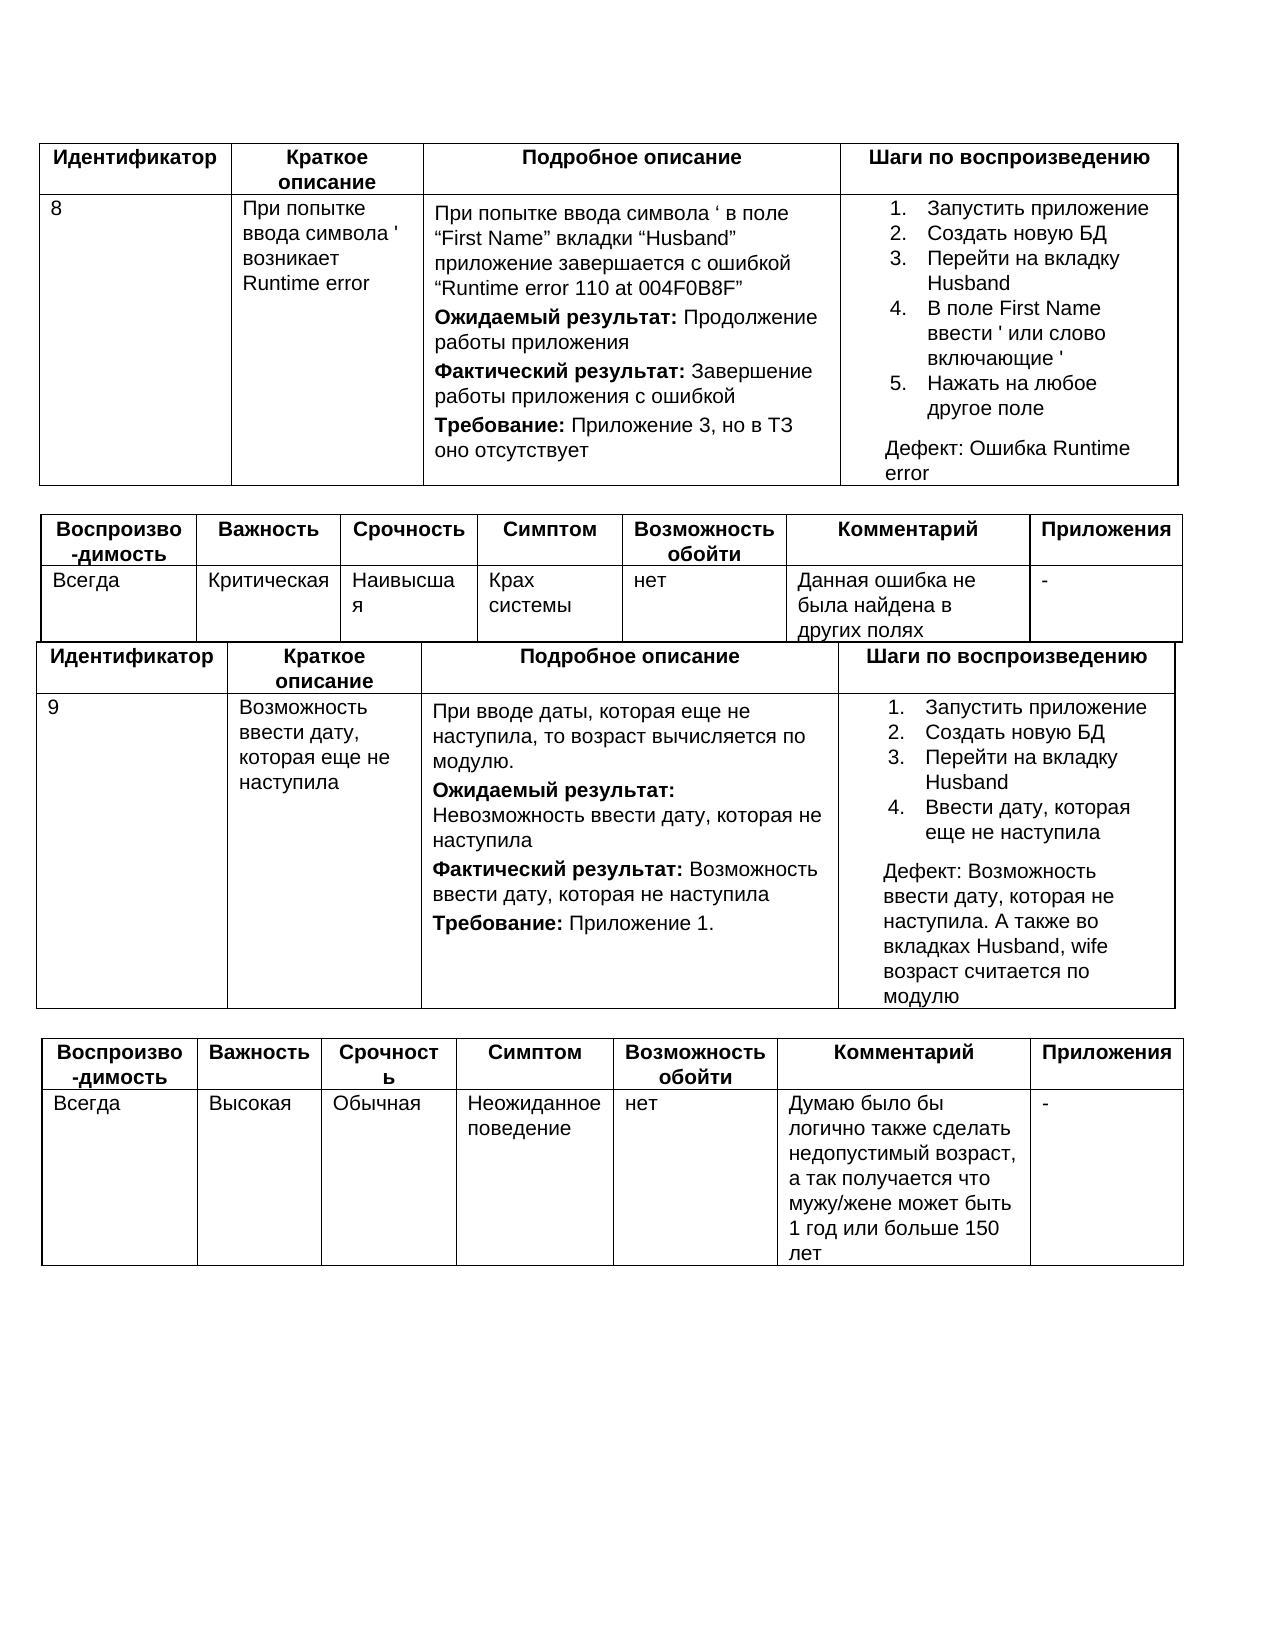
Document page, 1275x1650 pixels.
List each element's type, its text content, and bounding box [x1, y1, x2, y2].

table_cell При попытке ввода символа ‘ в поле “First Name” вкладки “Husband” приложение завершается с ошибкой “Runtime error 110 at 004F0B8F” Ожидаемый результат: Продолжение работы приложения Фактический результат: Завершение работы приложения с ошибкой Требование: Приложение 3, но в ТЗ оно отсутствует [424, 195, 840, 484]
table_cell нет [623, 566, 786, 641]
table_header Срочность [341, 515, 477, 565]
table_cell Высокая [198, 1090, 321, 1265]
table_cell 9 [37, 694, 227, 1008]
table_header Важность [197, 515, 340, 565]
table_cell Наивысшая [341, 566, 477, 641]
table_cell нет [614, 1090, 777, 1265]
table_cell - [1031, 566, 1182, 641]
table_cell Запустить приложение Создать новую БД Перейти на вкладку Husband Ввести дату, которая еще не наступила Дефект: Возможность ввести дату, которая не наступила. А также во вкладках Husband, wife возраст считается по модулю [839, 694, 1174, 1008]
table_header Важность [198, 1039, 321, 1089]
table_cell 8 [40, 195, 231, 484]
table_cell Данная ошибка не была найдена в других полях [787, 566, 1029, 641]
table_cell Возможность ввести дату, которая еще не наступила [228, 694, 421, 1008]
table_cell Краткое описание [228, 643, 421, 692]
table_cell Шаги по воспроизведению [839, 643, 1174, 692]
table_header Симптом [478, 515, 622, 565]
table_header Шаги по воспроизведению [841, 144, 1177, 194]
table_cell Всегда [42, 566, 196, 641]
table_header Идентификатор [40, 144, 231, 194]
table_header Комментарий [787, 515, 1029, 565]
table_cell При попытке ввода символа ' возникает Runtime error [232, 195, 423, 484]
table_cell Обычная [322, 1090, 456, 1265]
table_cell При вводе даты, которая еще не наступила, то возраст вычисляется по модулю. Ожидаемый результат: Невозможность ввести дату, которая не наступила Фактический результат: Возможность ввести дату, которая не наступила Требование: Приложение 1. [422, 694, 838, 1008]
table_cell Крах системы [478, 566, 622, 641]
table_header Срочность [322, 1039, 456, 1089]
table_header Подробное описание [424, 144, 840, 194]
table_cell Всегда [43, 1090, 197, 1265]
table_cell Думаю было бы логично также сделать недопустимый возраст, а так получается что мужу/жене может быть 1 год или больше 150 лет [778, 1090, 1030, 1265]
table_cell Неожиданное поведение [457, 1090, 613, 1265]
table_header Симптом [457, 1039, 613, 1089]
table_cell - [1031, 1090, 1183, 1265]
table_header Комментарий [778, 1039, 1030, 1089]
table_cell Критическая [197, 566, 340, 641]
table_cell Идентификатор [37, 643, 227, 692]
table_header Приложения [1031, 515, 1182, 565]
table_header Воспроизво-димость [43, 1039, 197, 1089]
table_header Воспроизво-димость [42, 515, 196, 565]
table_cell Запустить приложение Создать новую БД Перейти на вкладку Husband В поле First Name ввести ' или слово включающие ' Нажать на любое другое поле Дефект: Ошибка Runtime error [841, 195, 1177, 484]
table_header Возможность обойти [623, 515, 786, 565]
table_header Приложения [1031, 1039, 1183, 1089]
table_header Краткое описание [232, 144, 423, 194]
table_cell Подробное описание [422, 643, 838, 692]
table_header Возможность обойти [614, 1039, 777, 1089]
